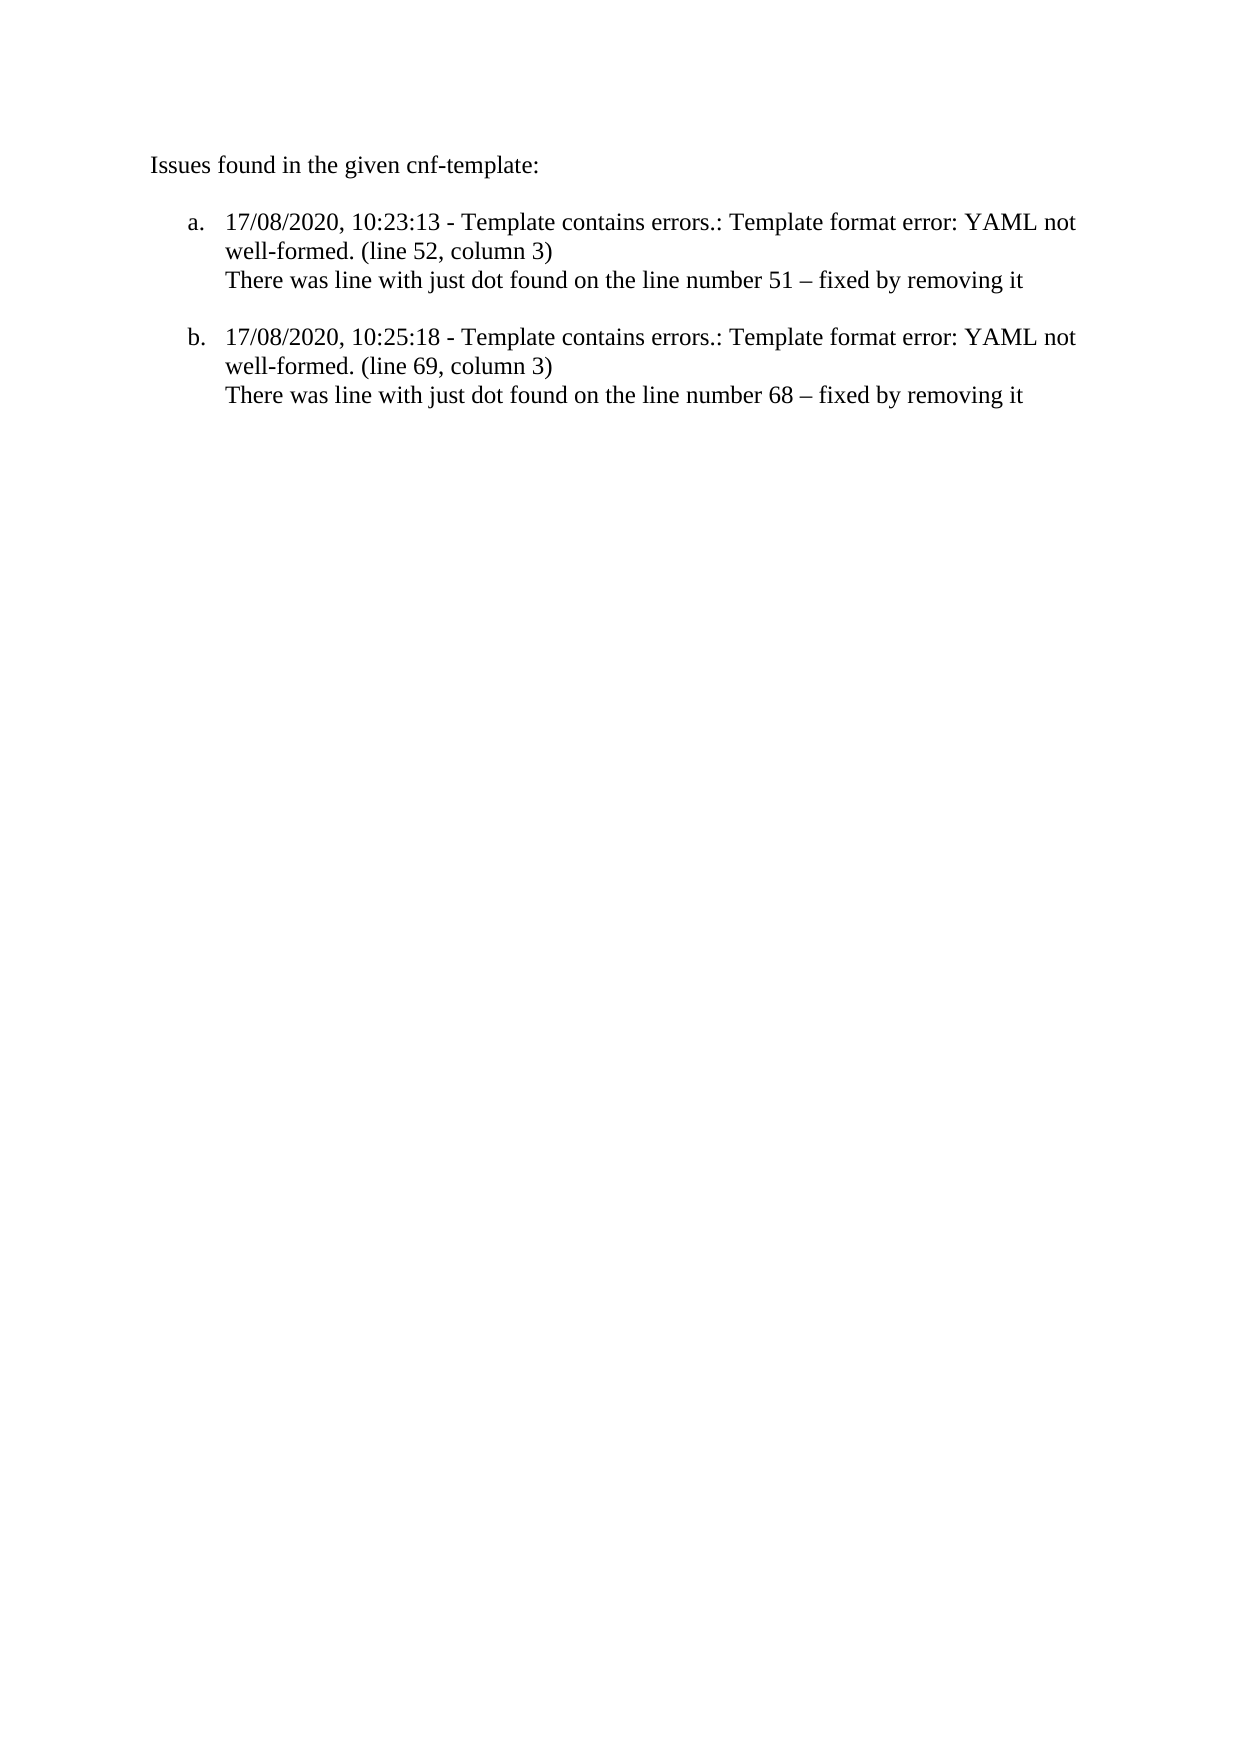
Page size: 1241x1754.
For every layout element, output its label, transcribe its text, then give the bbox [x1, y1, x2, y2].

list 17/08/2020, 10:25:18 - Template contains errors.: Template format error: YAML not well-formed. (line 69, column 3) [187, 322, 1090, 380]
text Issues found in the given cnf-template: [150, 150, 1090, 179]
list There was line with just dot found on the line number 68 – fixed by removing it [225, 380, 1090, 409]
list There was line with just dot found on the line number 51 – fixed by removing it [225, 265, 1090, 294]
list 17/08/2020, 10:23:13 - Template contains errors.: Template format error: YAML not well-formed. (line 52, column 3) [187, 207, 1090, 265]
